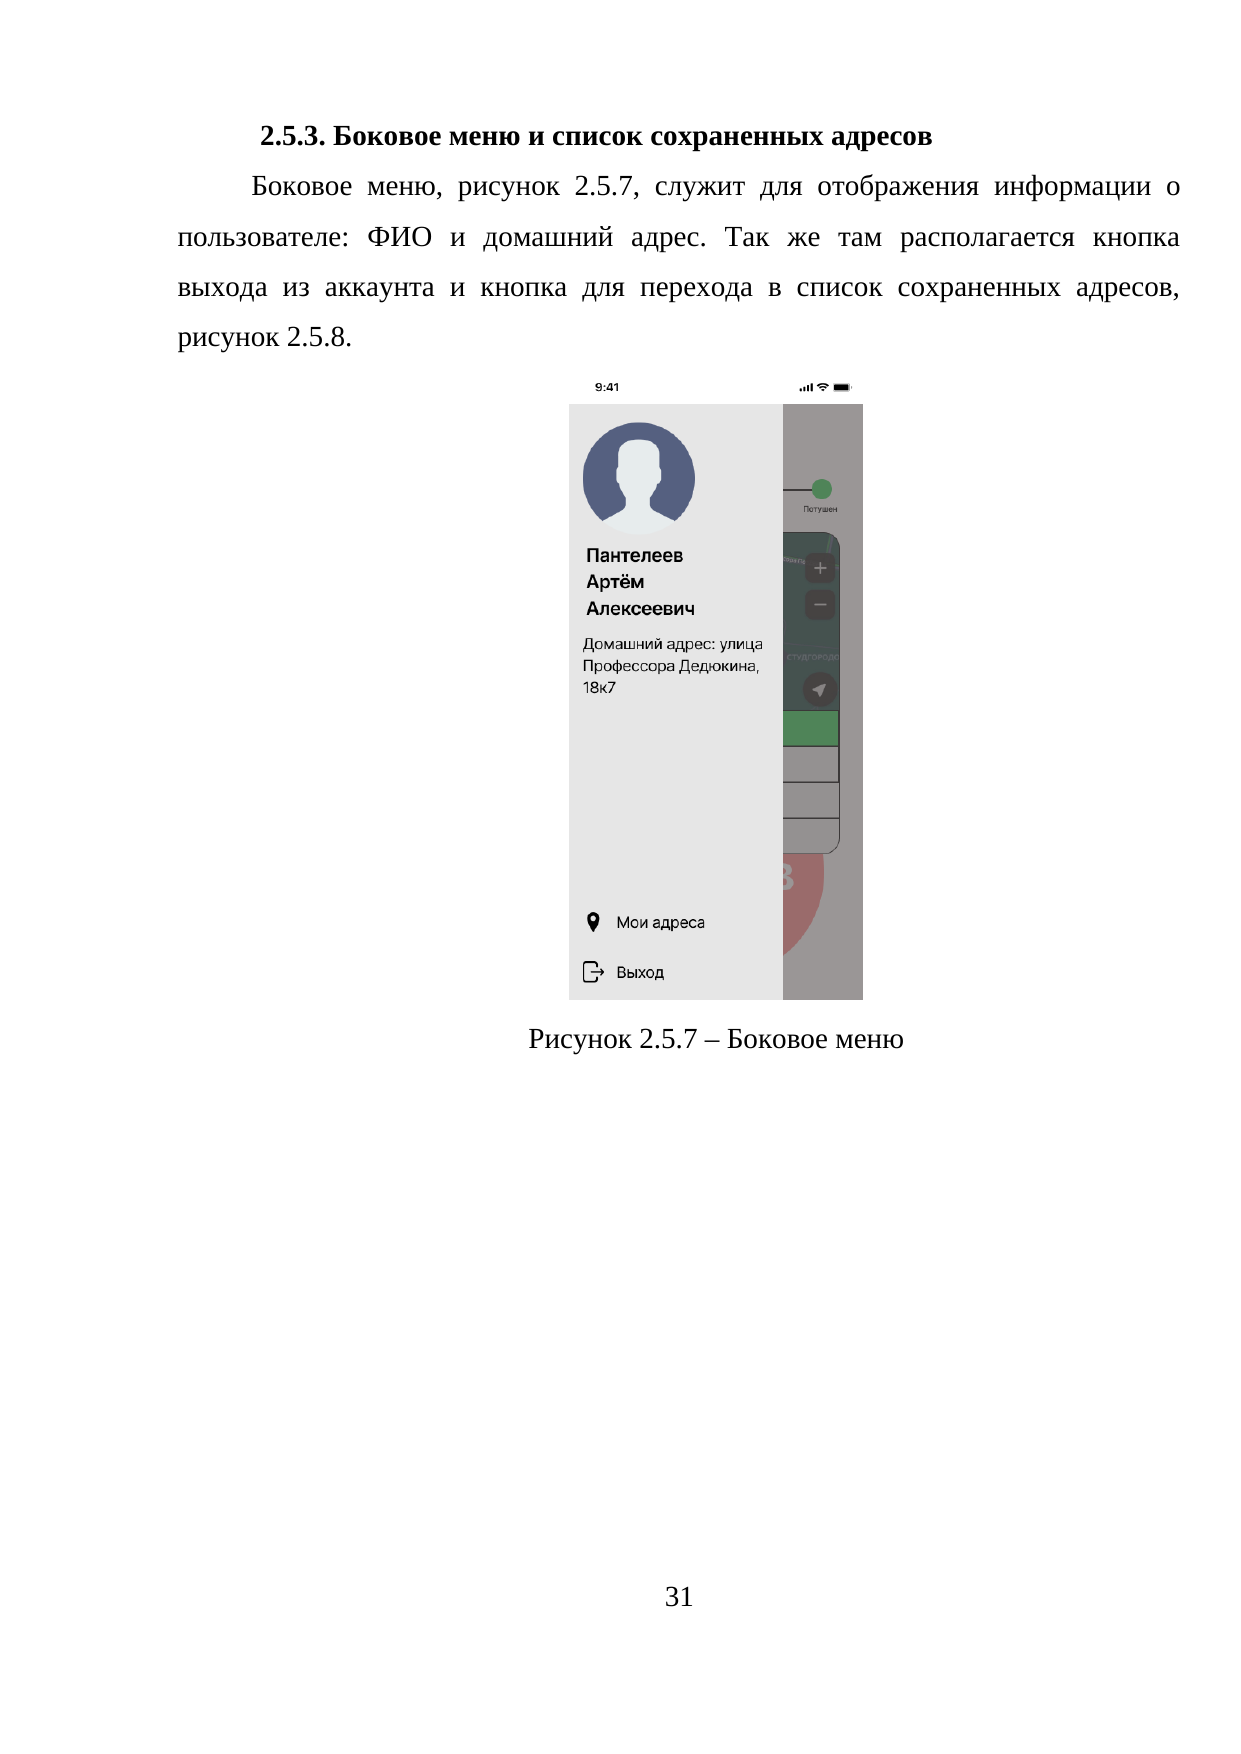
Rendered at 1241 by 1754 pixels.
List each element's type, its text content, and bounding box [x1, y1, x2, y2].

picture [569, 369, 863, 1004]
subtitle Боковое меню и список сохраненных адресов [260, 118, 1181, 152]
text Рисунок 2.5.7 – Боковое меню [177, 1021, 1181, 1054]
